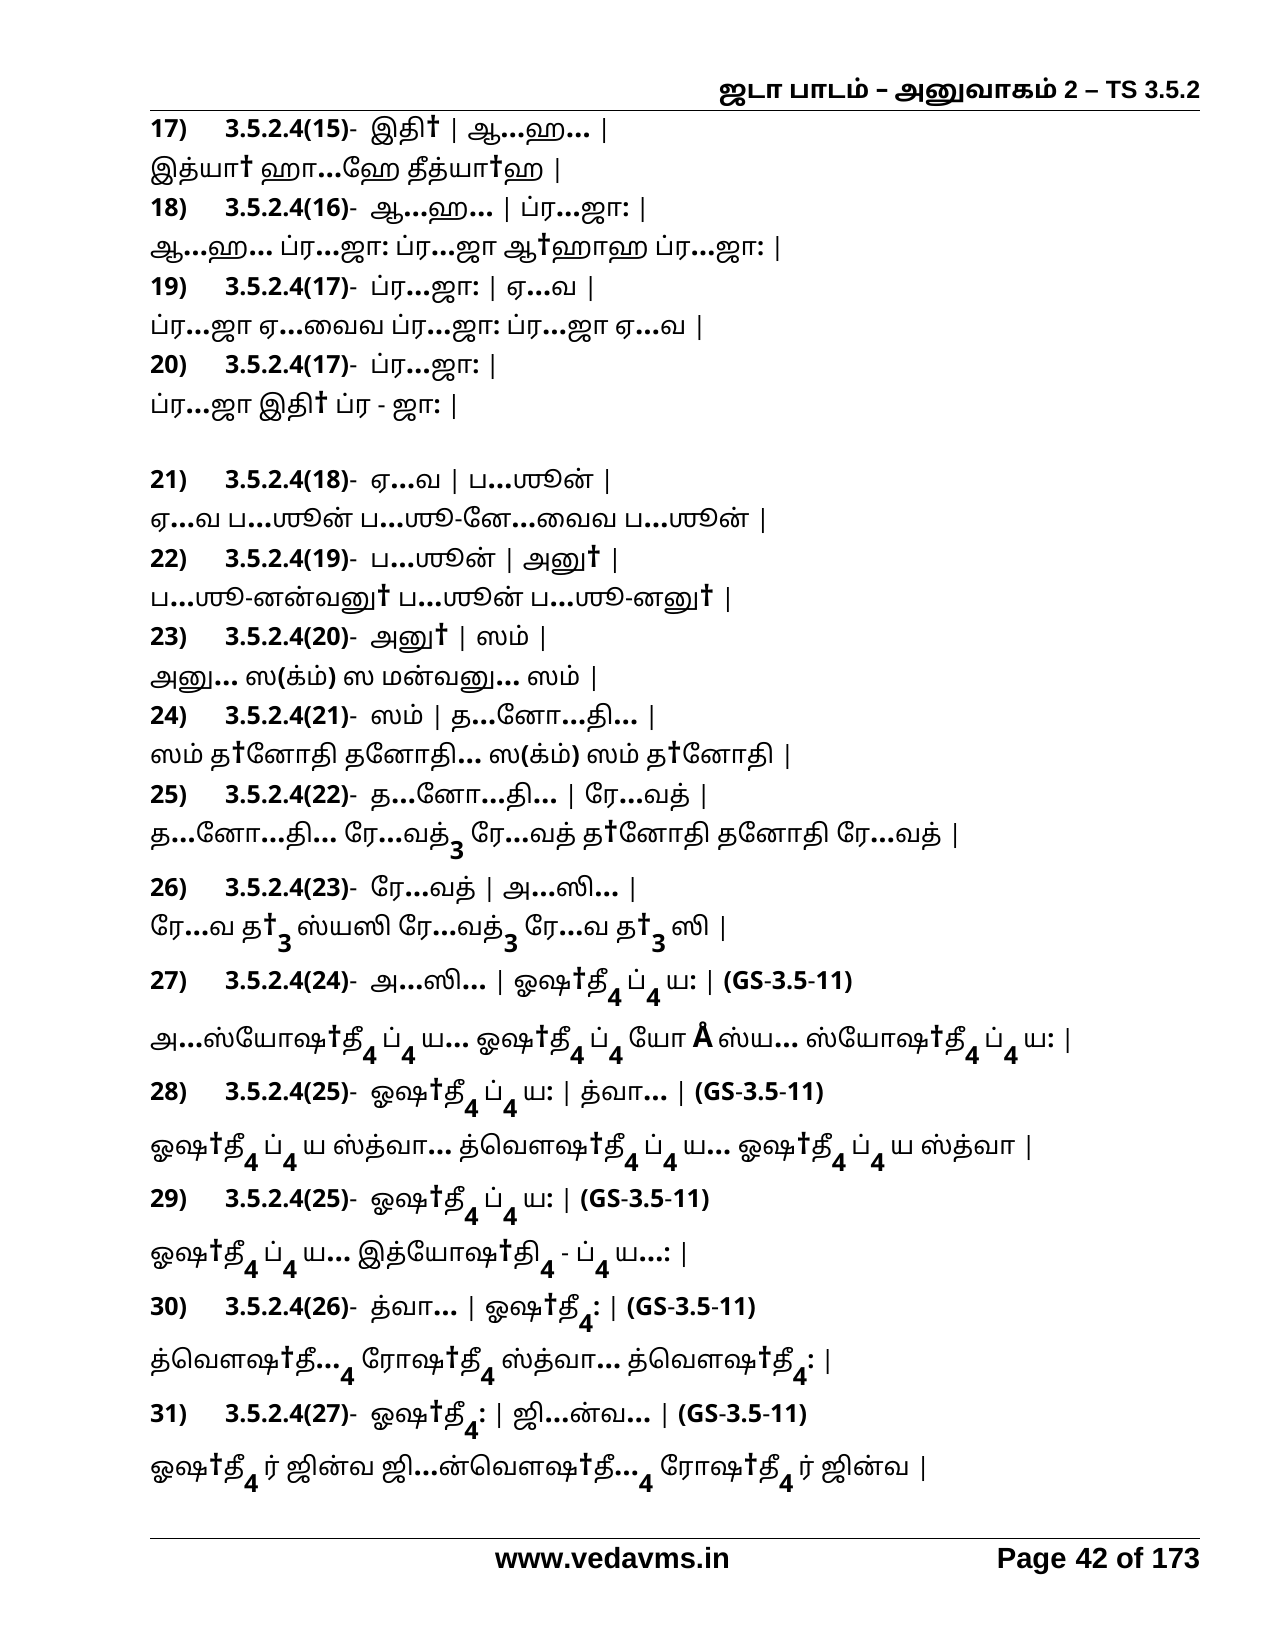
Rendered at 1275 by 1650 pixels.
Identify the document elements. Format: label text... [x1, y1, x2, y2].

text 27) 3.5.2.4(24)- அ…ஸி… | ஓஷ†தீ4ப்4ய: | (GS-3.5-11) [150, 962, 1200, 1013]
text ப…ஶூ-னன்வனு† ப…ஶூன் ப…ஶூ-னனு† | [150, 580, 1200, 617]
text 25) 3.5.2.4(22)- த…னோ…தி… | ரே…வத் | [150, 777, 1200, 814]
text ஓஷ†தீ4ப்4ய ஸ்த்வா… த்வௌஷ†தீ4ப்4ய… ஓஷ†தீ4ப்4ய ஸ்த்வா | [150, 1128, 1200, 1179]
text த்வௌஷ†தீ…4 ரோஷ†தீ4 ஸ்த்வா… த்வௌஷ†தீ4: | [150, 1342, 1200, 1393]
text த…னோ…தி… ரே…வத்3 ரே…வத் த†னோதி தனோதி ரே…வத் | [150, 816, 1200, 867]
text 22) 3.5.2.4(19)- ப…ஶூன் | அனு† | [150, 540, 1200, 578]
text 31) 3.5.2.4(27)- ஓஷ†தீ4: | ஜி…ன்வ… | (GS-3.5-11) [150, 1395, 1200, 1446]
text 19) 3.5.2.4(17)- ப்ர…ஜா: | ஏ…வ | [150, 268, 1200, 306]
text 26) 3.5.2.4(23)- ரே…வத் | அ…ஸி… | [150, 869, 1200, 907]
text 18) 3.5.2.4(16)- ஆ…ஹ… | ப்ர…ஜா: | [150, 189, 1200, 227]
text 30) 3.5.2.4(26)- த்வா… | ஓஷ†தீ4: | (GS-3.5-11) [150, 1288, 1200, 1339]
text 20) 3.5.2.4(17)- ப்ர…ஜா: | [150, 347, 1200, 384]
text ப்ர…ஜா ஏ…வைவ ப்ர…ஜா: ப்ர…ஜா ஏ…வ | [150, 308, 1200, 345]
text 24) 3.5.2.4(21)- ஸம் | த…னோ…தி… | [150, 698, 1200, 735]
text 21) 3.5.2.4(18)- ஏ…வ | ப…ஶூன் | [150, 462, 1200, 499]
text 17) 3.5.2.4(15)- இதி† | ஆ…ஹ… | [150, 111, 1200, 148]
text ப்ர…ஜா இதி† ப்ர - ஜா: | [150, 386, 1200, 424]
text ரே…வ த†3ஸ்யஸி ரே…வத்3 ரே…வ த†3ஸி | [150, 909, 1200, 960]
text 28) 3.5.2.4(25)- ஓஷ†தீ4ப்4ய: | த்வா… | (GS-3.5-11) [150, 1074, 1200, 1125]
text ஓஷ†தீ4ர் ஜின்வ ஜி…ன்வௌஷ†தீ…4 ரோஷ†தீ4ர் ஜின்வ | [150, 1449, 1200, 1500]
text ஆ…ஹ… ப்ர…ஜா: ப்ர…ஜா ஆ†ஹாஹ ப்ர…ஜா: | [150, 229, 1200, 266]
text ஓஷ†தீ4ப்4ய… இத்யோஷ†தி4 - ப்4ய…: | [150, 1235, 1200, 1286]
text ஏ…வ ப…ஶூன் ப…ஶூ-னே…வைவ ப…ஶூன் | [150, 501, 1200, 538]
text 29) 3.5.2.4(25)- ஓஷ†தீ4ப்4ய: | (GS-3.5-11) [150, 1181, 1200, 1232]
text இத்யா† ஹா…ஹே தீத்யா†ஹ | [150, 150, 1200, 188]
text அ…ஸ்யோஷ†தீ4ப்4ய… ஓஷ†தீ4ப்4யோ Åஸ்ய… ஸ்யோஷ†தீ4ப்4ய: | [150, 1016, 1200, 1071]
text அனு… ஸ(க்ம்) ஸ மன்வனு… ஸம் | [150, 658, 1200, 696]
text 23) 3.5.2.4(20)- அனு† | ஸம் | [150, 619, 1200, 657]
text ஸம் த†னோதி தனோதி… ஸ(க்ம்) ஸம் த†னோதி | [150, 737, 1200, 775]
